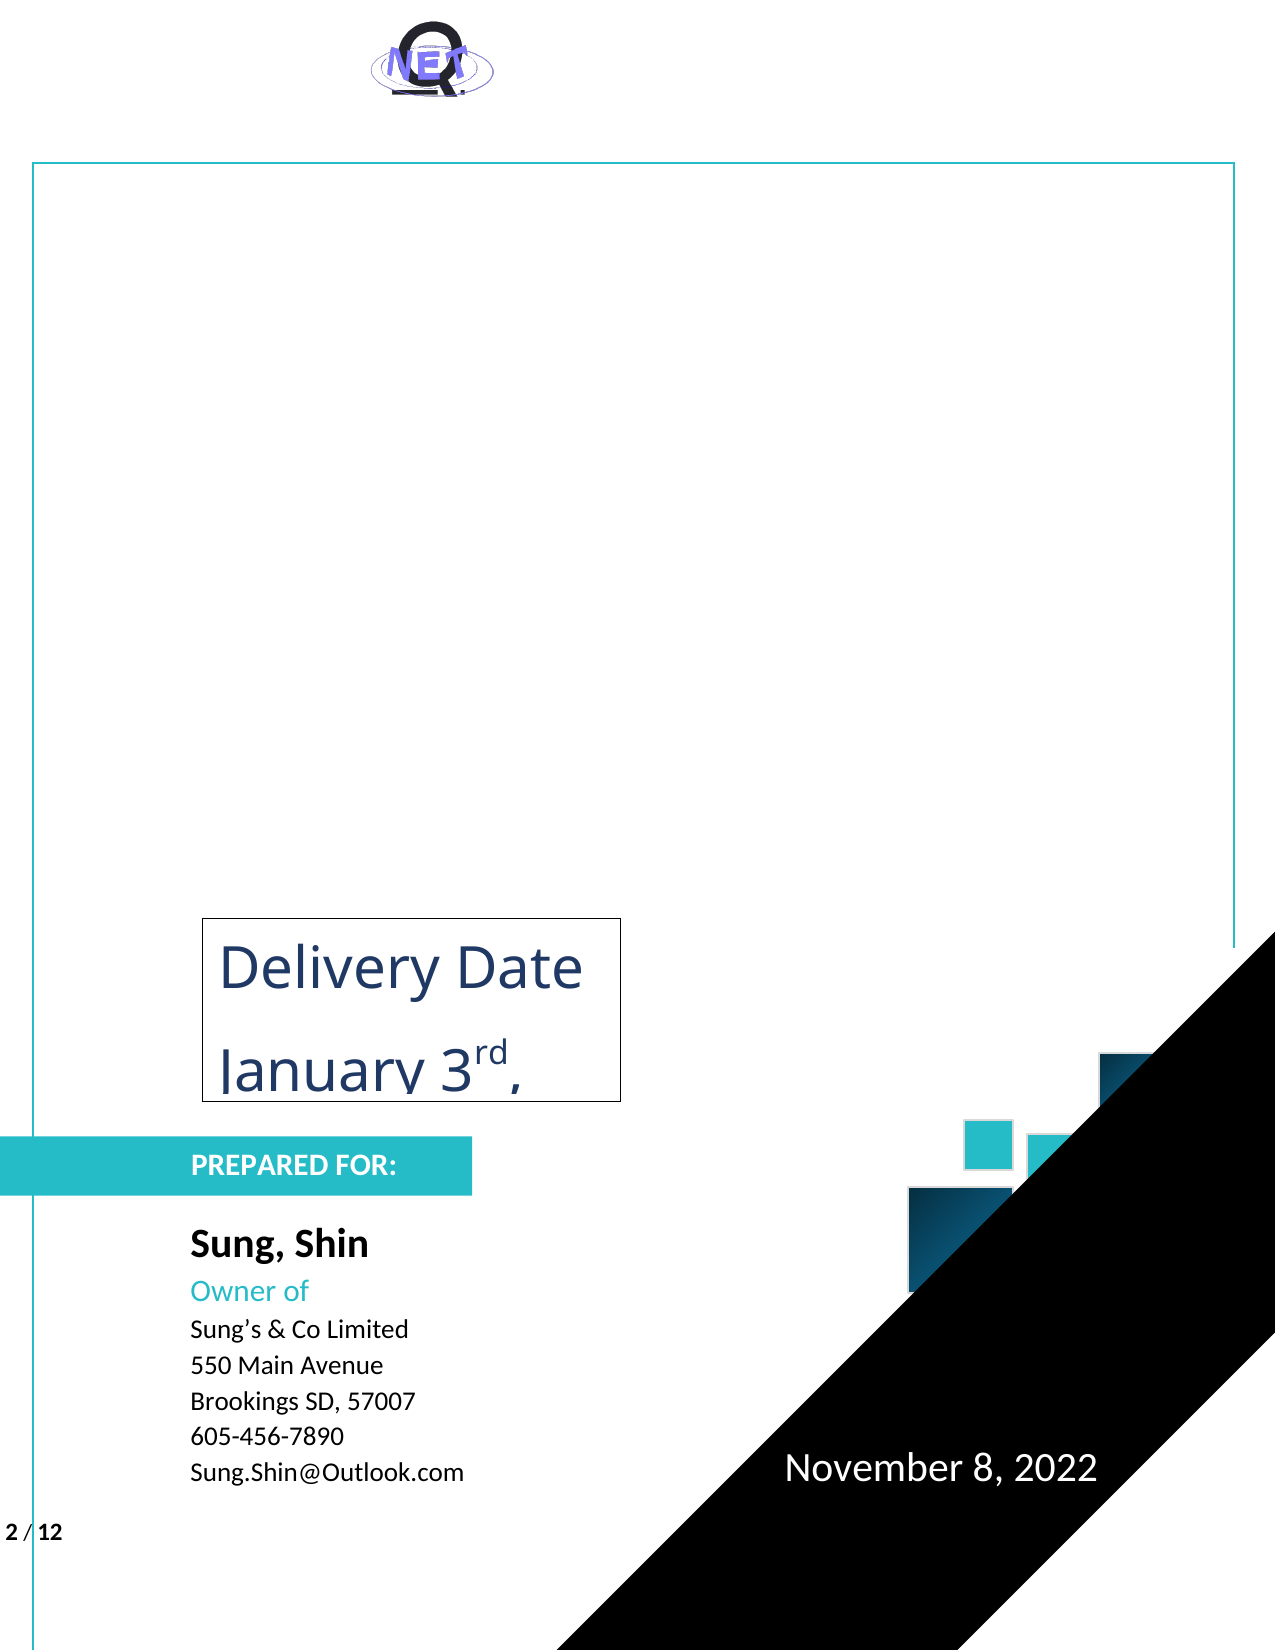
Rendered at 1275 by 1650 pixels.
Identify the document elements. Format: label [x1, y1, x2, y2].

picture [360, 12, 502, 103]
